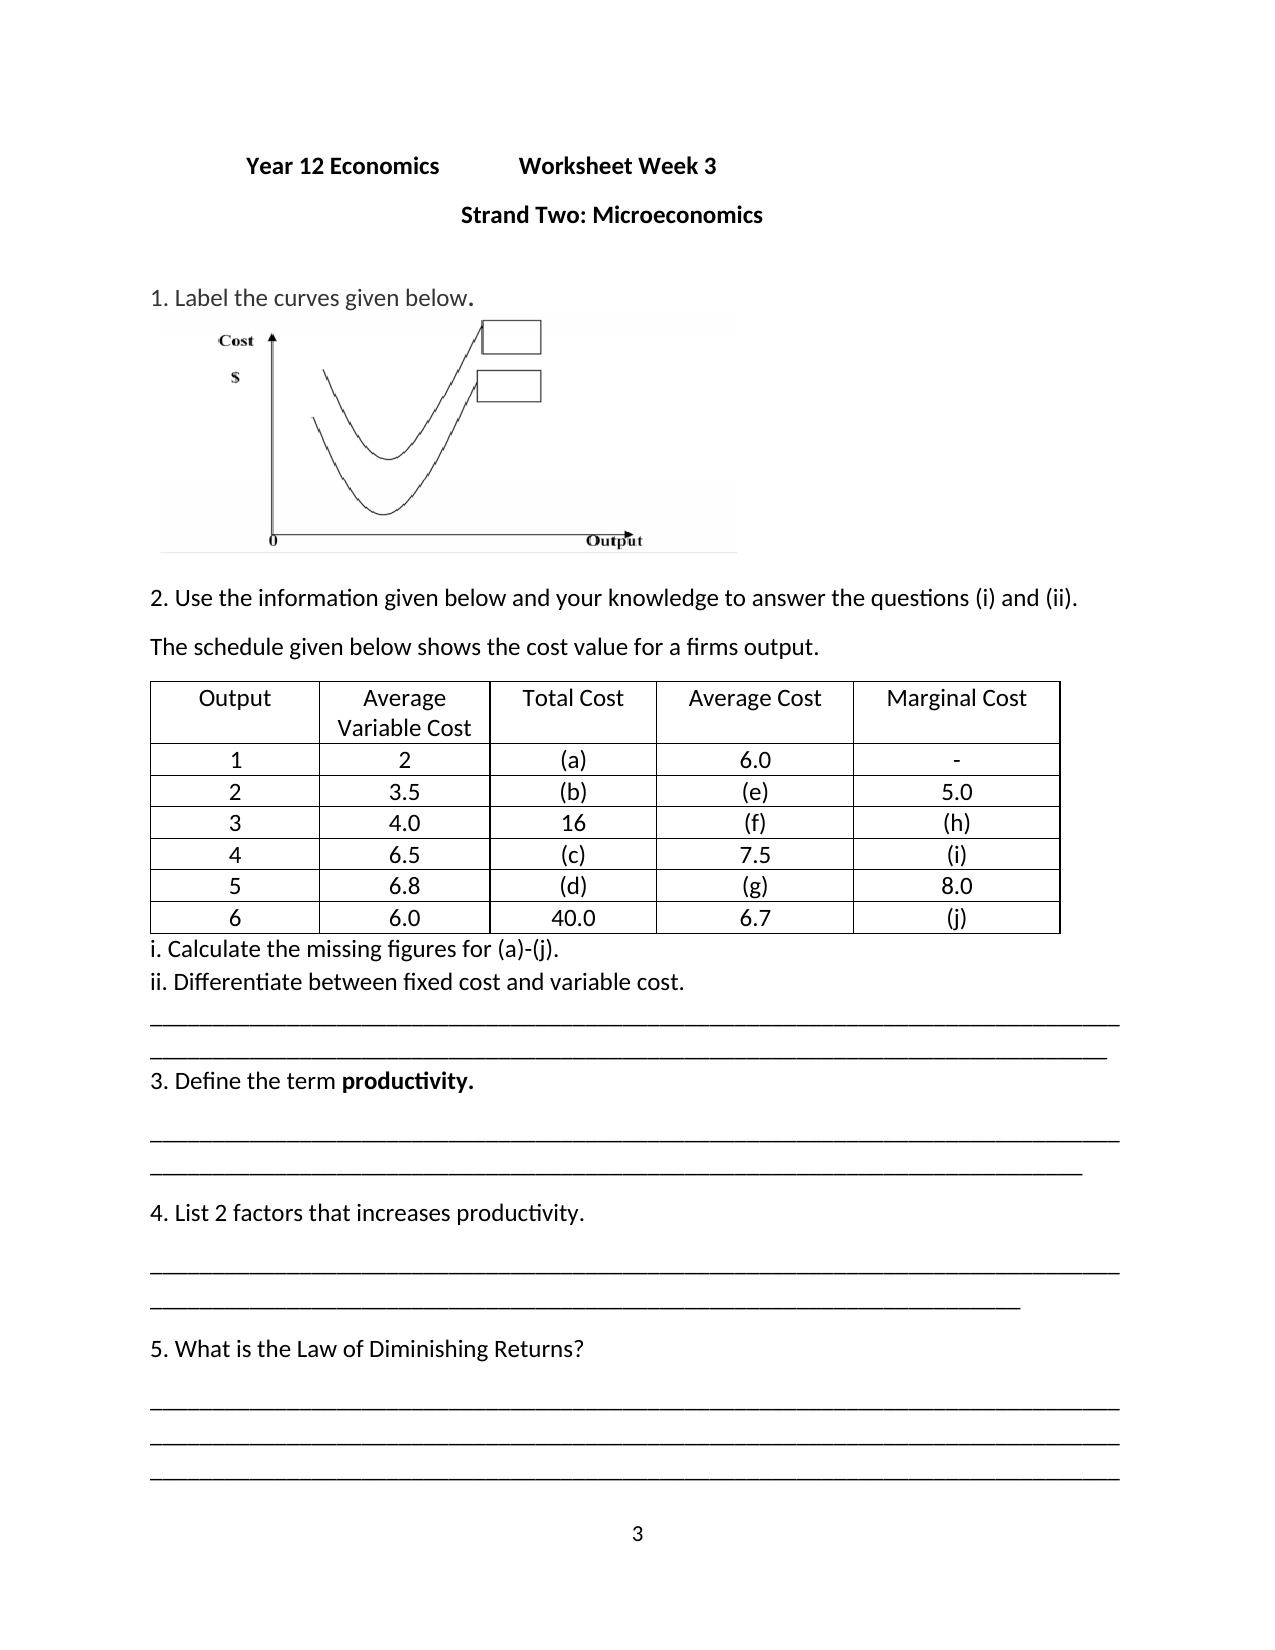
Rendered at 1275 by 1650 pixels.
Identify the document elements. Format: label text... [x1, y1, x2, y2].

text __________________________________________________________________________________________________________________________________________________________________________________________________________________________________________ [150, 1383, 1125, 1484]
picture [150, 315, 737, 563]
table_cell 16 [491, 807, 656, 838]
table_cell 2 [151, 776, 319, 806]
text The schedule given below shows the cost value for a firms output. [150, 631, 1125, 662]
table_cell 5.0 [854, 776, 1059, 806]
table_cell (d) [491, 870, 656, 901]
table_cell (c) [491, 839, 656, 869]
table_cell (b) [491, 776, 656, 806]
table_header Average Variable Cost [320, 682, 489, 743]
text 2. Use the information given below and your knowledge to answer the questions (i) and (ii). [150, 582, 1125, 612]
text ___________________________________________________________________________________________________________________________________________________________ [150, 999, 1125, 1063]
table_cell 2 [320, 744, 489, 775]
text Strand Two: Microeconomics [150, 199, 1125, 230]
text _________________________________________________________________________________________________________________________________________________________ [150, 1115, 1125, 1178]
table_cell 40.0 [491, 902, 656, 932]
table_cell 6.7 [657, 902, 853, 932]
table_cell 1 [151, 744, 319, 775]
table_cell 4.0 [320, 807, 489, 838]
text 4. List 2 factors that increases productivity. [150, 1197, 1125, 1228]
table_header Average Cost [657, 682, 853, 743]
table_cell 6.0 [657, 744, 853, 775]
table_header Total Cost [491, 682, 656, 743]
table_cell (a) [491, 744, 656, 775]
table_cell (f) [657, 807, 853, 838]
table_cell (g) [657, 870, 853, 901]
text 3. Define the term productivity. [150, 1065, 1125, 1096]
table_cell 4 [151, 839, 319, 869]
text ____________________________________________________________________________________________________________________________________________________ [150, 1247, 1125, 1312]
table_cell 3 [151, 807, 319, 838]
table_cell (i) [854, 839, 1059, 869]
table_cell 6.8 [320, 870, 489, 901]
table_cell 3.5 [320, 776, 489, 806]
text ii. Differentiate between fixed cost and variable cost. [150, 966, 1125, 997]
text 5. What is the Law of Diminishing Returns? [150, 1333, 1125, 1364]
table_cell 6.5 [320, 839, 489, 869]
text 1. Label the curves given below. [150, 282, 1125, 313]
text i. Calculate the missing figures for (a)-(j). [150, 933, 1125, 964]
text Year 12 Economics Worksheet Week 3 [150, 150, 1125, 181]
table_cell 6 [151, 902, 319, 932]
table_header Output [151, 682, 319, 743]
table_cell 5 [151, 870, 319, 901]
table_cell (j) [854, 902, 1059, 932]
table_cell 7.5 [657, 839, 853, 869]
table_cell (e) [657, 776, 853, 806]
table_cell (h) [854, 807, 1059, 838]
table_cell 6.0 [320, 902, 489, 932]
table_cell - [854, 744, 1059, 775]
table_header Marginal Cost [854, 682, 1059, 743]
table_cell 8.0 [854, 870, 1059, 901]
